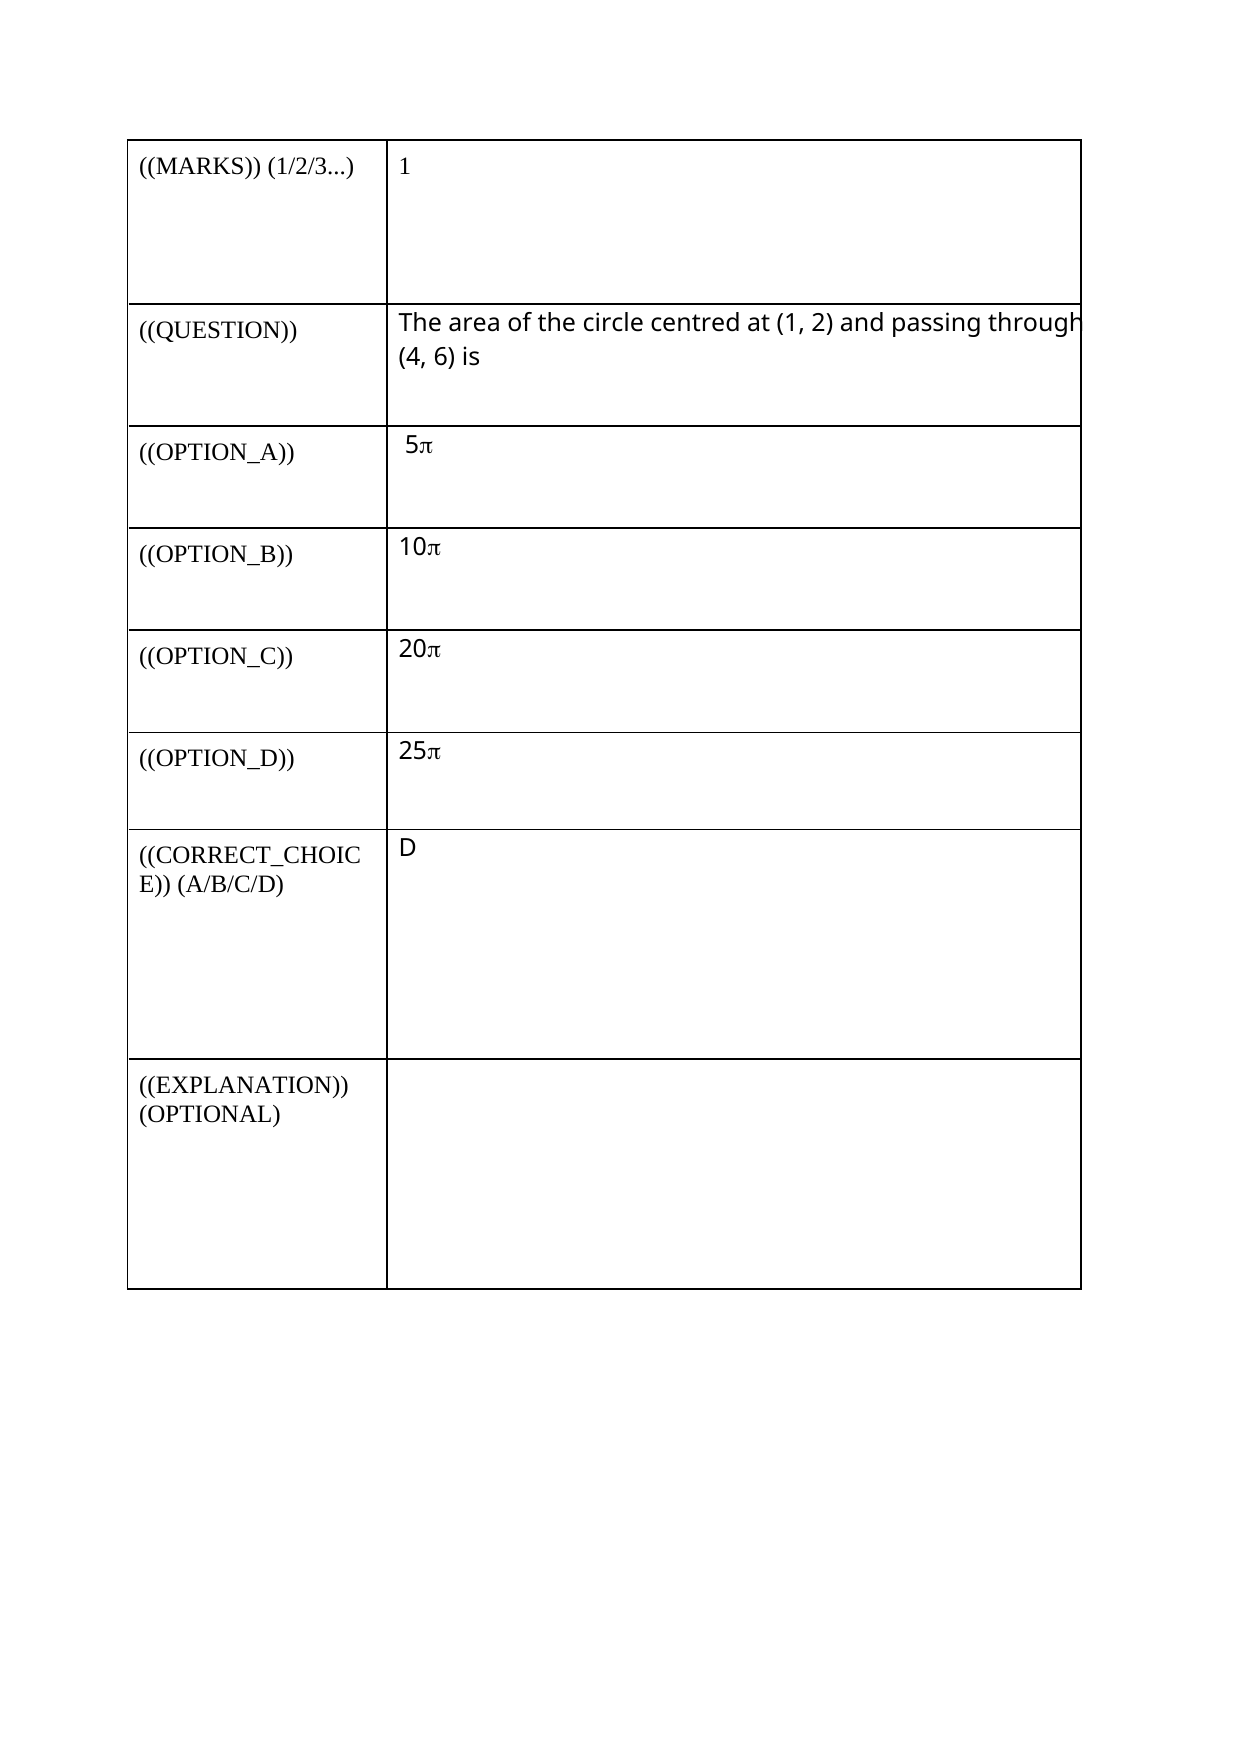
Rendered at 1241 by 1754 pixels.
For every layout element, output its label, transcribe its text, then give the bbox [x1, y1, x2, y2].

table_cell ((OPTION_B)) [128, 528, 386, 629]
table_cell ((QUESTION)) [128, 304, 386, 425]
table_cell ((EXPLANATION)) (OPTIONAL) [128, 1059, 386, 1288]
table_cell 25 [388, 733, 1080, 828]
table_cell 5 [388, 427, 1080, 527]
table_cell ((OPTION_A)) [128, 426, 386, 527]
table_header 1 [388, 141, 1080, 303]
table_cell 20 [388, 631, 1080, 731]
table_cell ((CORRECT_CHOICE)) (A/B/C/D) [128, 830, 386, 1058]
table_cell D [388, 830, 1080, 1058]
table_cell 10 [388, 529, 1080, 629]
table_cell The area of the circle centred at (1, 2) and passing through (4, 6) is [388, 305, 1080, 425]
table_header ((MARKS)) (1/2/3...) [128, 141, 386, 303]
table_cell [388, 1060, 1080, 1288]
table_cell ((OPTION_D)) [128, 733, 386, 828]
table_cell ((OPTION_C)) [128, 630, 386, 731]
